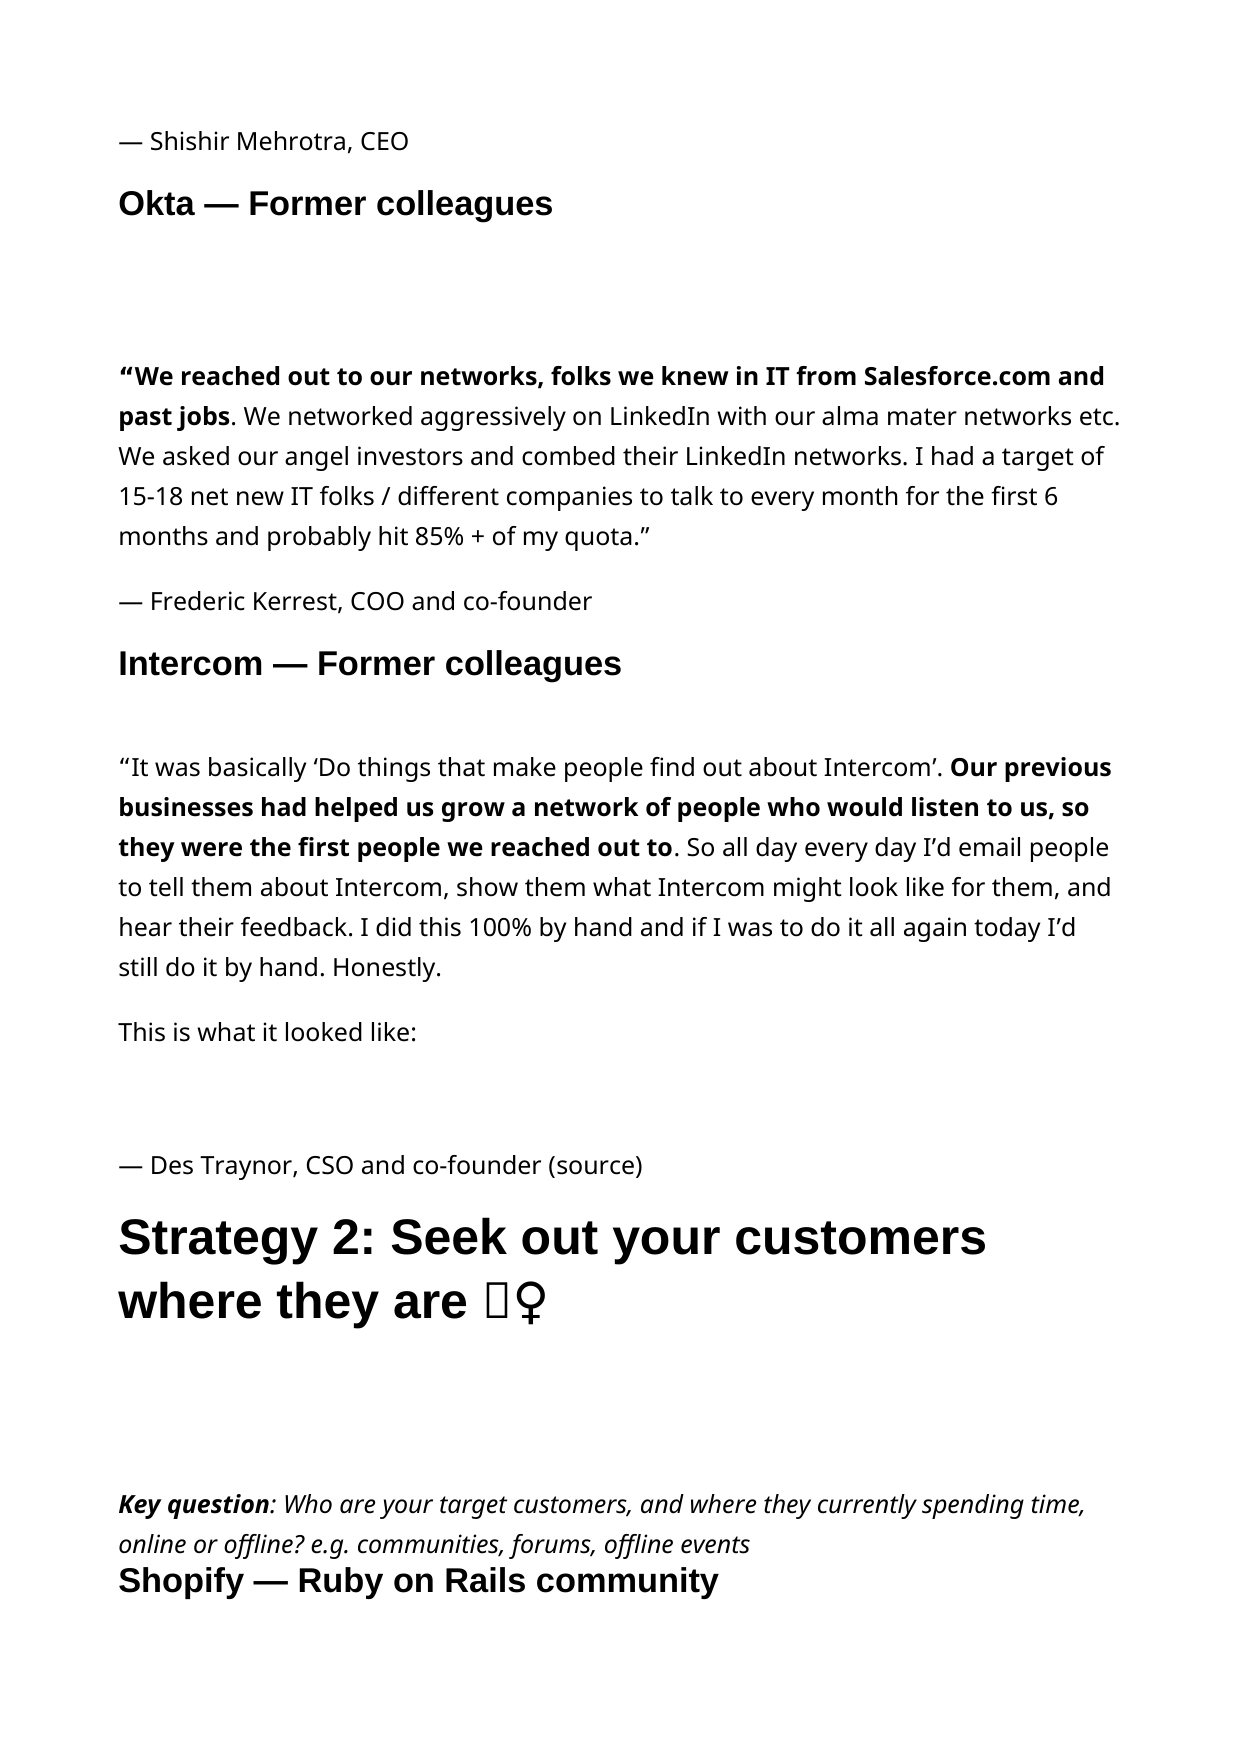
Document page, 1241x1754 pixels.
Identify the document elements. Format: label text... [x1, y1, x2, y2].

text “It was basically ‘Do things that make people find out about Intercom’. Our previous businesses had helped us grow a network of people who would listen to us, so they were the first people we reached out to. So all day every day I’d email people to tell them about Intercom, show them what Intercom might look like for them, and hear their feedback. I did this 100% by hand and if I was to do it all again today I’d still do it by hand. Honestly. [118, 744, 1122, 984]
text — Shishir Mehrotra, CEO [118, 118, 1122, 158]
text Okta — Former colleagues [118, 183, 1122, 223]
text — Frederic Kerrest, COO and co-founder [118, 577, 1122, 617]
text — Des Traynor, CSO and co-founder (source) [118, 1142, 1122, 1182]
text Key question: Who are your target customers, and where they currently spending time, online or offline? e.g. communities, forums, offline events [118, 1480, 1122, 1560]
text Intercom — Former colleagues [118, 642, 1122, 682]
text This is what it looked like: [118, 1009, 1122, 1049]
text “We reached out to our networks, folks we knew in IT from Salesforce.com and past jobs. We networked aggressively on LinkedIn with our alma mater networks etc. We asked our angel investors and combed their LinkedIn networks. I had a target of 15-18 net new IT folks / different companies to talk to every month for the first 6 months and probably hit 85% + of my quota.” [118, 352, 1122, 552]
text Shopify — Ruby on Rails community [118, 1560, 1122, 1600]
text Strategy 2: Seek out your customers where they are 🧗‍♀️ [118, 1207, 1122, 1333]
